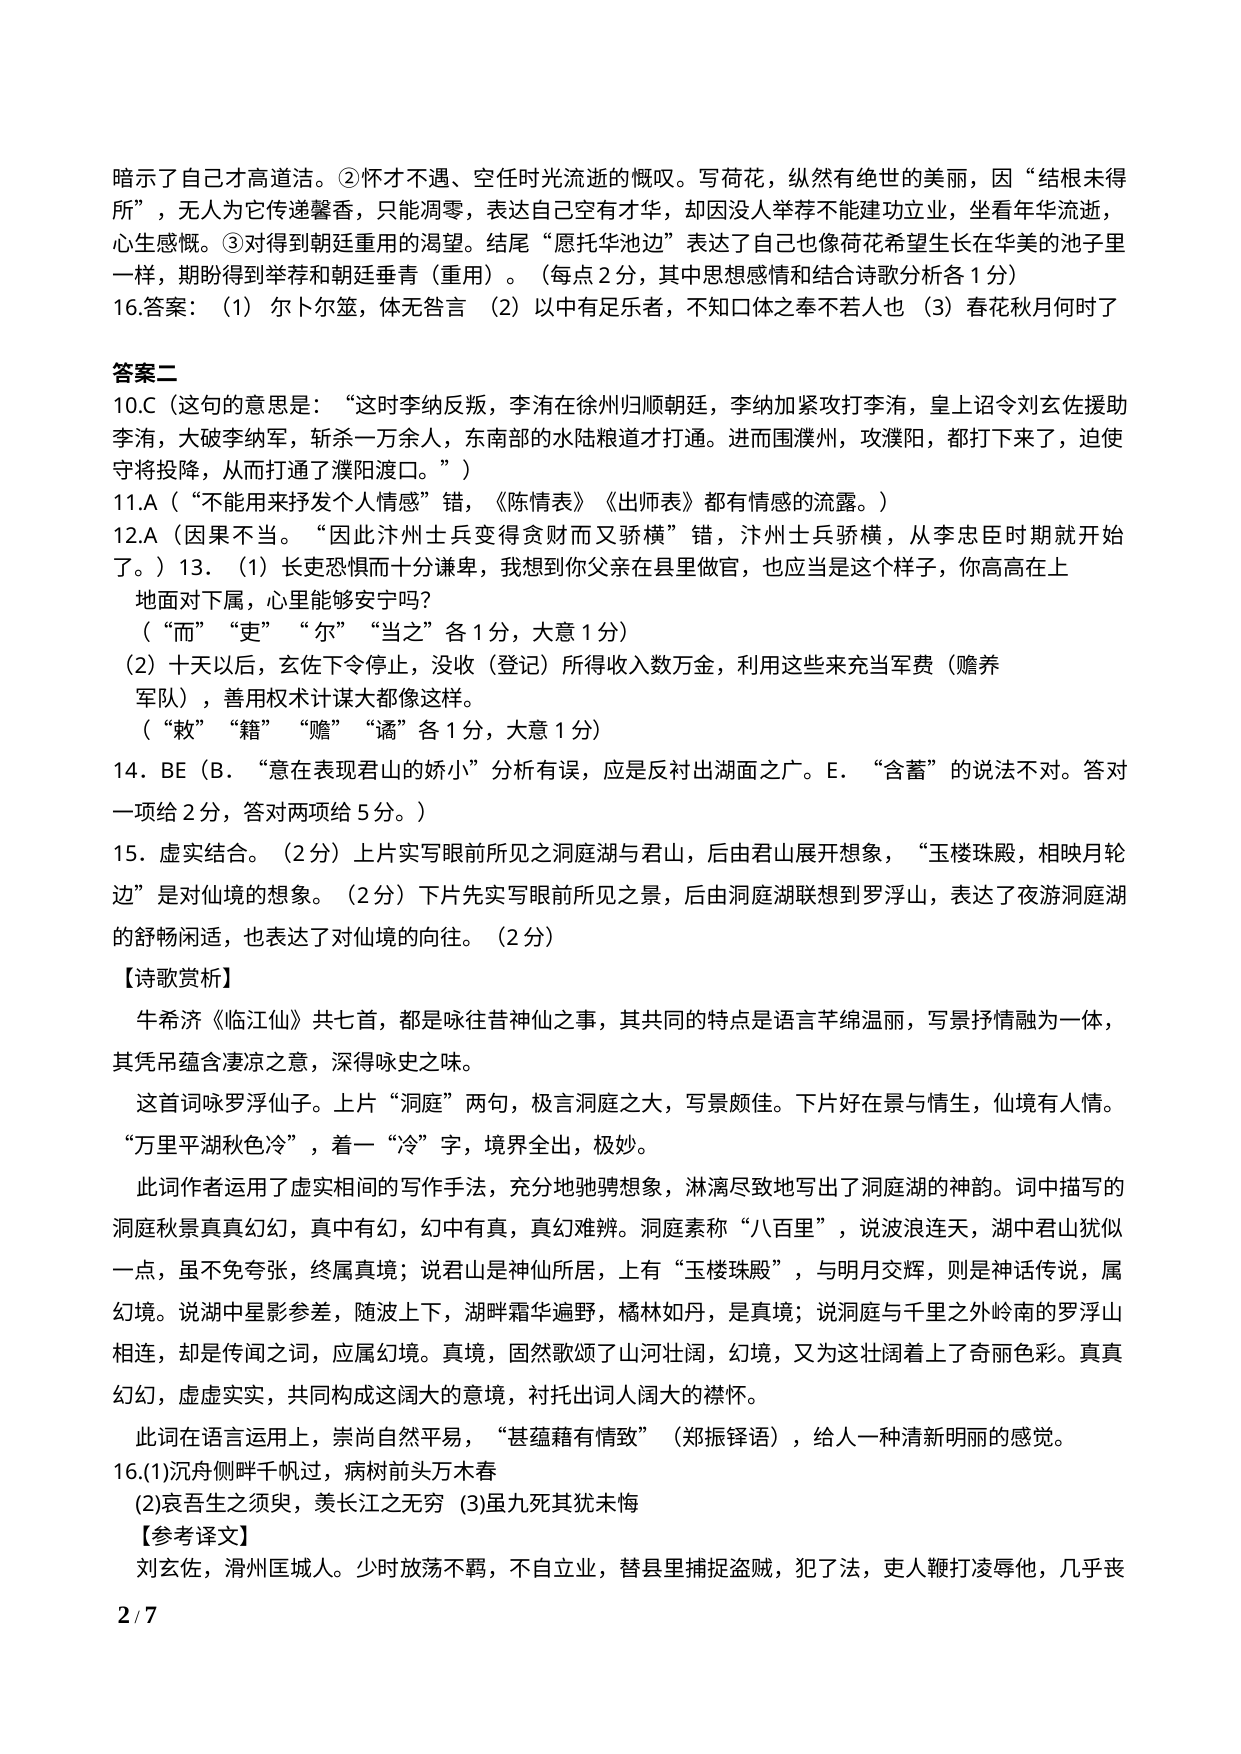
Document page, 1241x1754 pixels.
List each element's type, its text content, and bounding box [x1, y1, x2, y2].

text 16.答案：（1） 尔卜尔筮，体无咎言 （2）以中有足乐者，不知口体之奉不若人也 （3）春花秋月何时了 [112, 290, 1128, 323]
text 【参考译文】 [112, 1518, 1128, 1551]
text 地面对下属，心里能够安宁吗？ [112, 583, 1128, 615]
text 12.A（因果不当。“因此汴州士兵变得贪财而又骄横”错，汴州士兵骄横，从李忠臣时期就开始了。）13．（1）长吏恐惧而十分谦卑，我想到你父亲在县里做官，也应当是这个样子，你高高在上 [112, 518, 1128, 583]
text 牛希济《临江仙》共七首，都是咏往昔神仙之事，其共同的特点是语言芊绵温丽，写景抒情融为一体，其凭吊蕴含凄凉之意，深得咏史之味。 [112, 995, 1128, 1078]
text 10.C（这句的意思是：“这时李纳反叛，李洧在徐州归顺朝廷，李纳加紧攻打李洧，皇上诏令刘玄佐援助李洧，大破李纳军，斩杀一万余人，东南部的水陆粮道才打通。进而围濮州，攻濮阳，都打下来了，迫使守将投降，从而打通了濮阳渡口。”） [112, 388, 1128, 485]
text 14．BE（B．“意在表现君山的娇小”分析有误，应是反衬出湖面之广。E．“含蓄”的说法不对。答对一项给2分，答对两项给5分。） [112, 745, 1128, 828]
text （2）十天以后，玄佐下令停止，没收（登记）所得收入数万金，利用这些来充当军费（赡养 [112, 648, 1128, 680]
text 【诗歌赏析】 [112, 953, 1128, 995]
text （“而”“吏” “ 尔”“当之”各1分，大意1分） [112, 615, 1128, 648]
text 这首词咏罗浮仙子。上片“洞庭”两句，极言洞庭之大，写景颇佳。下片好在景与情生，仙境有人情。“万里平湖秋色冷”，着一“冷”字，境界全出，极妙。 [112, 1078, 1128, 1162]
text 此词在语言运用上，崇尚自然平易，“甚蕴藉有情致”（郑振铎语），给人一种清新明丽的感觉。 [112, 1412, 1128, 1453]
text 11.A（“不能用来抒发个人情感”错，《陈情表》《出师表》都有情感的流露。） [112, 485, 1128, 518]
text 15．虚实结合。（2分）上片实写眼前所见之洞庭湖与君山，后由君山展开想象，“玉楼珠殿，相映月轮边”是对仙境的想象。（2分）下片先实写眼前所见之景，后由洞庭湖联想到罗浮山，表达了夜游洞庭湖的舒畅闲适，也表达了对仙境的向往。（2分） [112, 828, 1128, 953]
text 军队），善用权术计谋大都像这样。 [112, 680, 1128, 713]
text 答案二 [112, 355, 1128, 388]
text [112, 1551, 1128, 1583]
text 16.(1)沉舟侧畔千帆过，病树前头万木春 [112, 1453, 1128, 1486]
text （“敕”“籍” “赡”“谲”各1分，大意1分） [112, 713, 1128, 745]
text (2)哀吾生之须臾，羡长江之无穷 (3)虽九死其犹未悔 [112, 1486, 1128, 1518]
text 此词作者运用了虚实相间的写作手法，充分地驰骋想象，淋漓尽致地写出了洞庭湖的神韵。词中描写的洞庭秋景真真幻幻，真中有幻，幻中有真，真幻难辨。洞庭素称“八百里”，说波浪连天，湖中君山犹似一点，虽不免夸张，终属真境；说君山是神仙所居，上有“玉楼珠殿”，与明月交辉，则是神话传说，属幻境。说湖中星影参差，随波上下，湖畔霜华遍野，橘林如丹，是真境；说洞庭与千里之外岭南的罗浮山相连，却是传闻之词，应属幻境。真境，固然歌颂了山河壮阔，幻境，又为这壮阔着上了奇丽色彩。真真幻幻，虚虚实实，共同构成这阔大的意境，衬托出词人阔大的襟怀。 [112, 1162, 1128, 1412]
